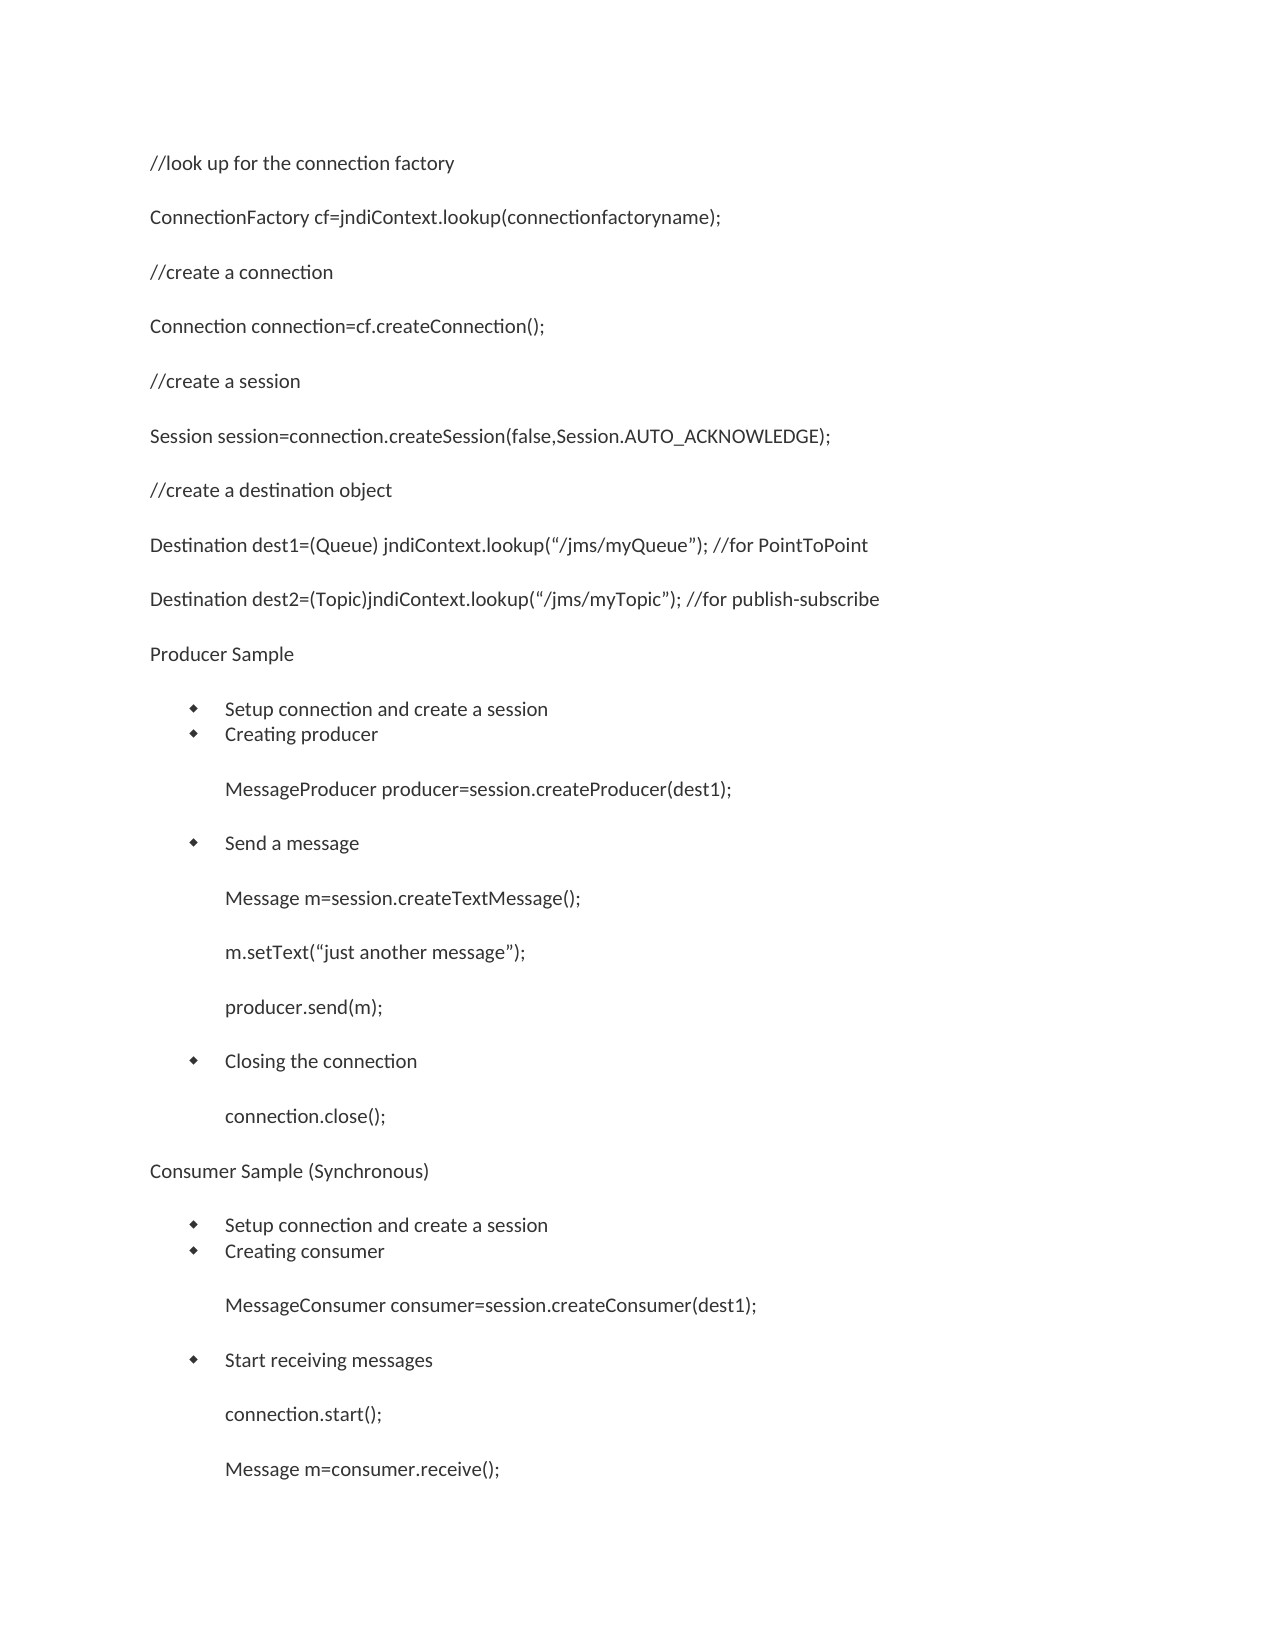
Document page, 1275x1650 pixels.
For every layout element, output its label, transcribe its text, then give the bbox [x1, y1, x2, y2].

text connection.close(); [150, 1103, 1125, 1129]
text producer.send(m); [150, 994, 1125, 1019]
text ConnectionFactory cf=jndiContext.lookup(connectionfactoryname); [150, 204, 1125, 230]
text Consumer Sample (Synchronous) [150, 1158, 1125, 1183]
list Send a message [187, 830, 1125, 856]
text //create a session [150, 368, 1125, 394]
text //look up for the connection factory [150, 150, 1125, 175]
text Message m=session.createTextMessage(); [150, 885, 1125, 910]
text Connection connection=cf.createConnection(); [150, 314, 1125, 339]
text Destination dest1=(Queue) jndiContext.lookup(“/jms/myQueue”); //for PointToPoint [150, 532, 1125, 557]
text Destination dest2=(Topic)jndiContext.lookup(“/jms/myTopic”); //for publish-subscribe [150, 587, 1125, 612]
list Setup connection and create a session [187, 696, 1125, 721]
list Closing the connection [187, 1049, 1125, 1074]
text //create a connection [150, 259, 1125, 284]
list Start receiving messages [187, 1347, 1125, 1372]
text connection.start(); [150, 1402, 1125, 1427]
text MessageProducer producer=session.createProducer(dest1); [150, 776, 1125, 801]
text Message m=consumer.receive(); [150, 1456, 1125, 1482]
text m.setText(“just another message”); [150, 939, 1125, 965]
list Creating consumer [187, 1238, 1125, 1263]
text Session session=connection.createSession(false,Session.AUTO_ACKNOWLEDGE); [150, 423, 1125, 448]
text MessageConsumer consumer=session.createConsumer(dest1); [150, 1292, 1125, 1318]
list Creating producer [187, 721, 1125, 747]
list Setup connection and create a session [187, 1212, 1125, 1238]
text Producer Sample [150, 641, 1125, 667]
text //create a destination object [150, 477, 1125, 503]
